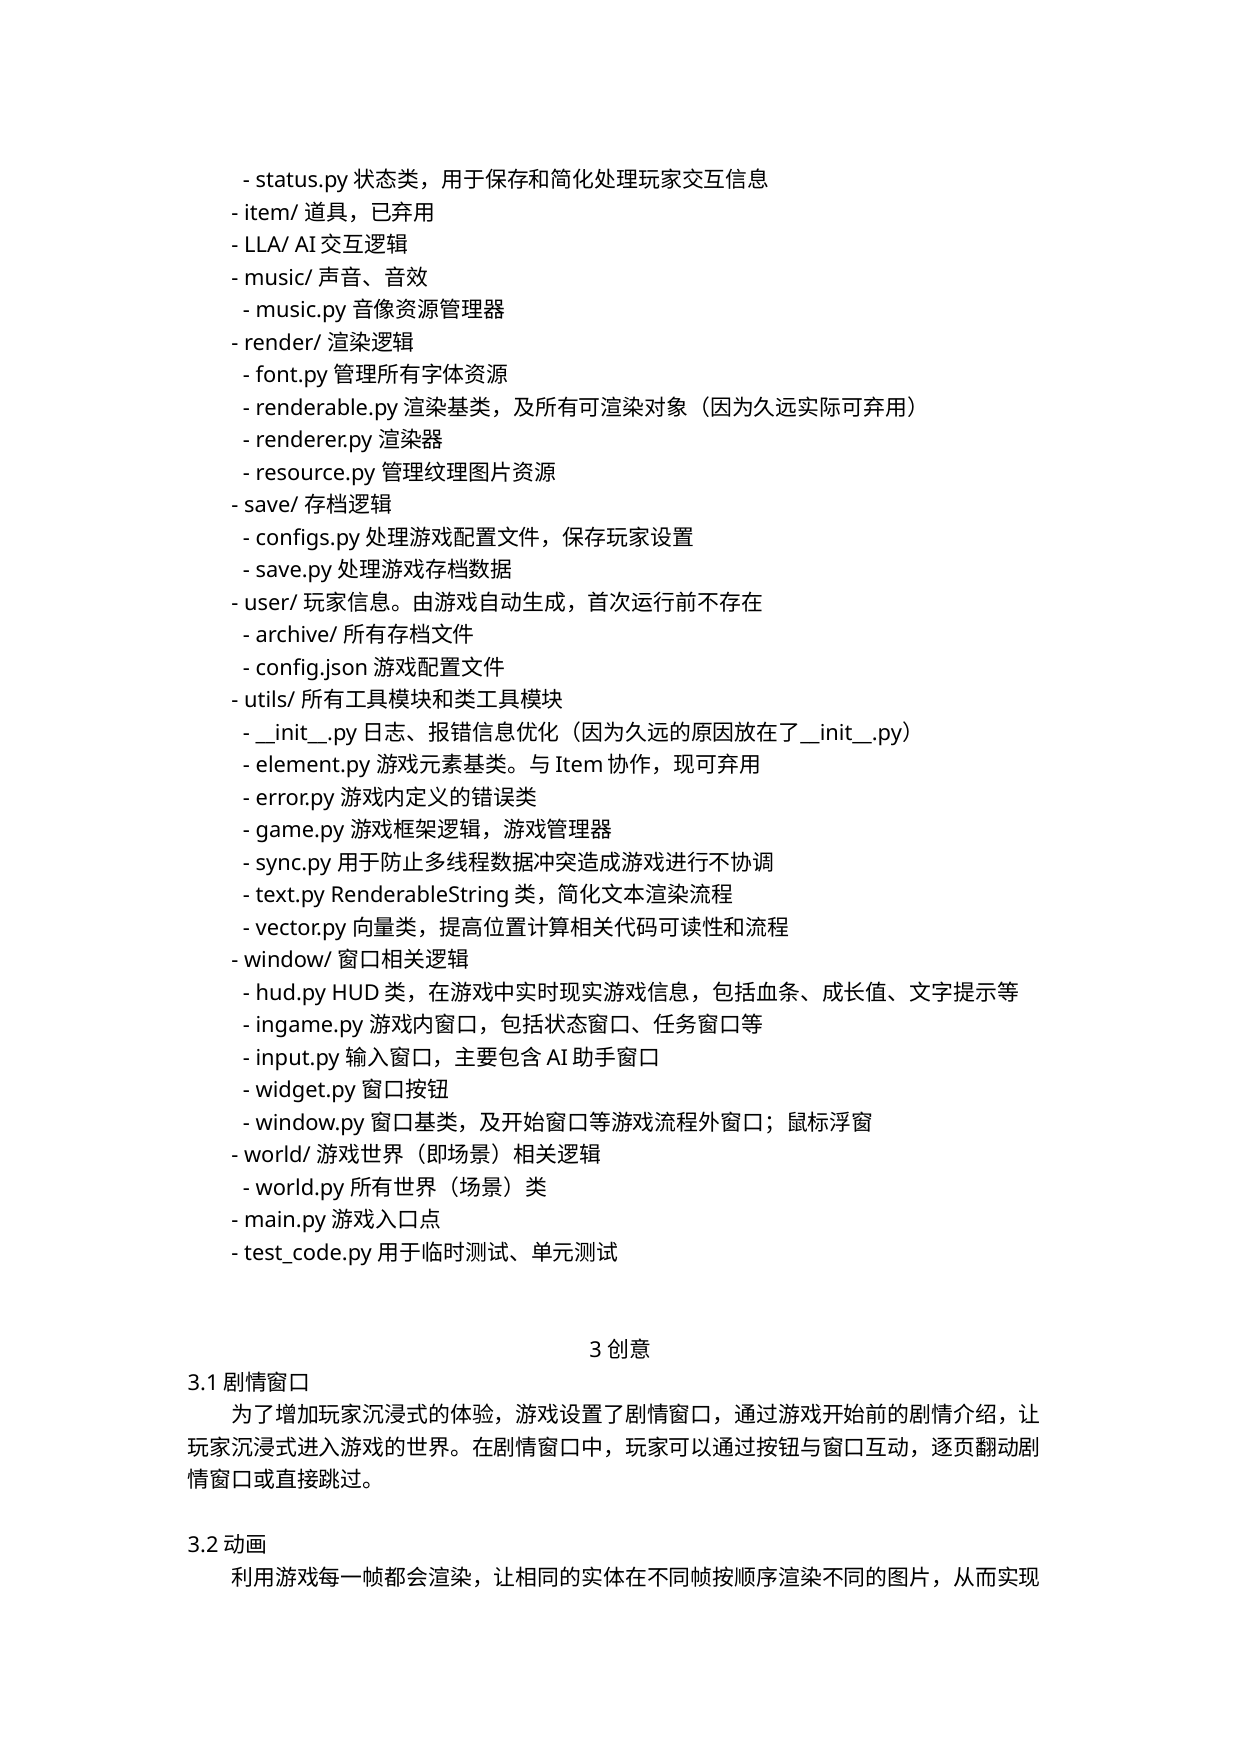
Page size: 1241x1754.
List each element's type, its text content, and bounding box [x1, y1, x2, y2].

text - test_code.py 用于临时测试、单元测试 [187, 1234, 1053, 1267]
text - __init__.py 日志、报错信息优化（因为久远的原因放在了__init__.py） [187, 714, 1053, 747]
text - save/ 存档逻辑 [187, 487, 1053, 519]
text - music/ 声音、音效 [187, 259, 1053, 292]
text 3 创意 [187, 1332, 1053, 1364]
text - utils/ 所有工具模块和类工具模块 [187, 682, 1053, 714]
text - render/ 渲染逻辑 [187, 324, 1053, 357]
text - user/ 玩家信息。由游戏自动生成，首次运行前不存在 [187, 584, 1053, 617]
text - window.py 窗口基类，及开始窗口等游戏流程外窗口；鼠标浮窗 [187, 1104, 1053, 1137]
text - hud.py HUD类，在游戏中实时现实游戏信息，包括血条、成长值、文字提示等 [187, 974, 1053, 1007]
text - text.py RenderableString类，简化文本渲染流程 [187, 877, 1053, 909]
text - game.py 游戏框架逻辑，游戏管理器 [187, 812, 1053, 844]
text - error.py 游戏内定义的错误类 [187, 779, 1053, 812]
text - input.py 输入窗口，主要包含AI助手窗口 [187, 1039, 1053, 1072]
text - font.py 管理所有字体资源 [187, 357, 1053, 389]
text - LLA/ AI交互逻辑 [187, 227, 1053, 259]
text - item/ 道具，已弃用 [187, 194, 1053, 227]
text - resource.py 管理纹理图片资源 [187, 454, 1053, 487]
text 为了增加玩家沉浸式的体验，游戏设置了剧情窗口，通过游戏开始前的剧情介绍，让玩家沉浸式进入游戏的世界。在剧情窗口中，玩家可以通过按钮与窗口互动，逐页翻动剧情窗口或直接跳过。 [187, 1397, 1053, 1494]
text 3.1剧情窗口 [187, 1364, 1053, 1397]
text - element.py 游戏元素基类。与Item协作，现可弃用 [187, 747, 1053, 779]
text - status.py 状态类，用于保存和简化处理玩家交互信息 [187, 162, 1053, 194]
text - widget.py 窗口按钮 [187, 1072, 1053, 1104]
text - vector.py 向量类，提高位置计算相关代码可读性和流程 [187, 909, 1053, 942]
text 3.2动画 [187, 1527, 1053, 1559]
text - configs.py 处理游戏配置文件，保存玩家设置 [187, 519, 1053, 552]
text - world/ 游戏世界（即场景）相关逻辑 [187, 1137, 1053, 1169]
text - config.json 游戏配置文件 [187, 649, 1053, 682]
text - archive/ 所有存档文件 [187, 617, 1053, 649]
text - window/ 窗口相关逻辑 [187, 942, 1053, 974]
text - ingame.py 游戏内窗口，包括状态窗口、任务窗口等 [187, 1007, 1053, 1039]
text - sync.py 用于防止多线程数据冲突造成游戏进行不协调 [187, 844, 1053, 877]
text 利用游戏每一帧都会渲染，让相同的实体在不同帧按顺序渲染不同的图片，从而实现了动画感。无法在文档中展示，可以在游戏中的织窝和教化时看到哦。 [187, 1559, 1053, 1592]
text - save.py 处理游戏存档数据 [187, 552, 1053, 584]
text - music.py 音像资源管理器 [187, 292, 1053, 324]
text - world.py 所有世界（场景）类 [187, 1169, 1053, 1202]
text - renderable.py 渲染基类，及所有可渲染对象（因为久远实际可弃用） [187, 389, 1053, 422]
text - main.py 游戏入口点 [187, 1202, 1053, 1234]
text - renderer.py 渲染器 [187, 422, 1053, 454]
